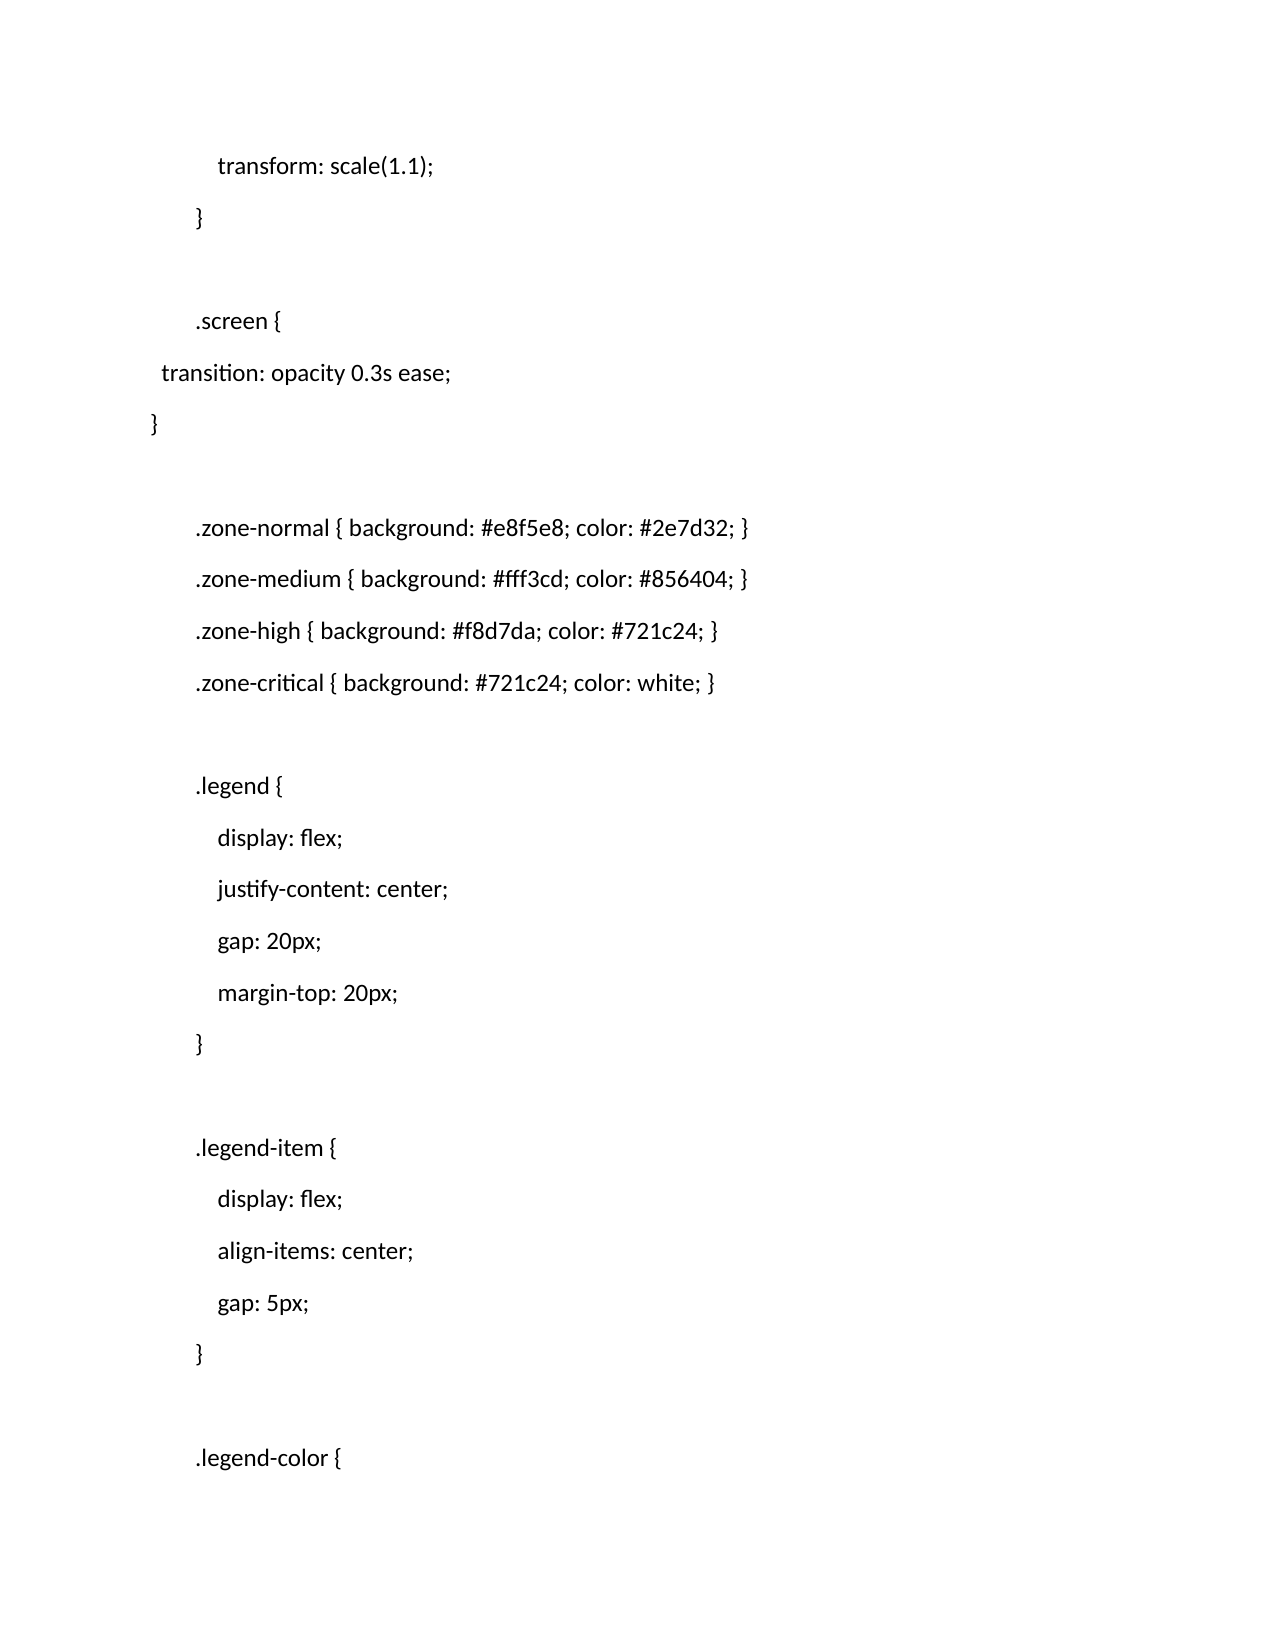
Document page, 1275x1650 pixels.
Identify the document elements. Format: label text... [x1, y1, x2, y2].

text .legend-item { [150, 1132, 1125, 1162]
text .zone-critical { background: #721c24; color: white; } [150, 667, 1125, 697]
text align-items: center; [150, 1235, 1125, 1266]
text } [150, 1338, 1125, 1369]
text .zone-normal { background: #e8f5e8; color: #2e7d32; } [150, 512, 1125, 542]
text margin-top: 20px; [150, 977, 1125, 1007]
text transform: scale(1.1); [150, 150, 1125, 181]
text display: flex; [150, 822, 1125, 852]
text .legend-color { [150, 1442, 1125, 1472]
text } [150, 408, 1125, 439]
text } [150, 1028, 1125, 1059]
text gap: 5px; [150, 1287, 1125, 1317]
text display: flex; [150, 1183, 1125, 1214]
text .zone-high { background: #f8d7da; color: #721c24; } [150, 615, 1125, 646]
text gap: 20px; [150, 925, 1125, 956]
text .zone-medium { background: #fff3cd; color: #856404; } [150, 563, 1125, 594]
text justify-content: center; [150, 873, 1125, 904]
text .screen { [150, 305, 1125, 336]
text } [150, 202, 1125, 232]
text transition: opacity 0.3s ease; [150, 357, 1125, 387]
text .legend { [150, 770, 1125, 801]
